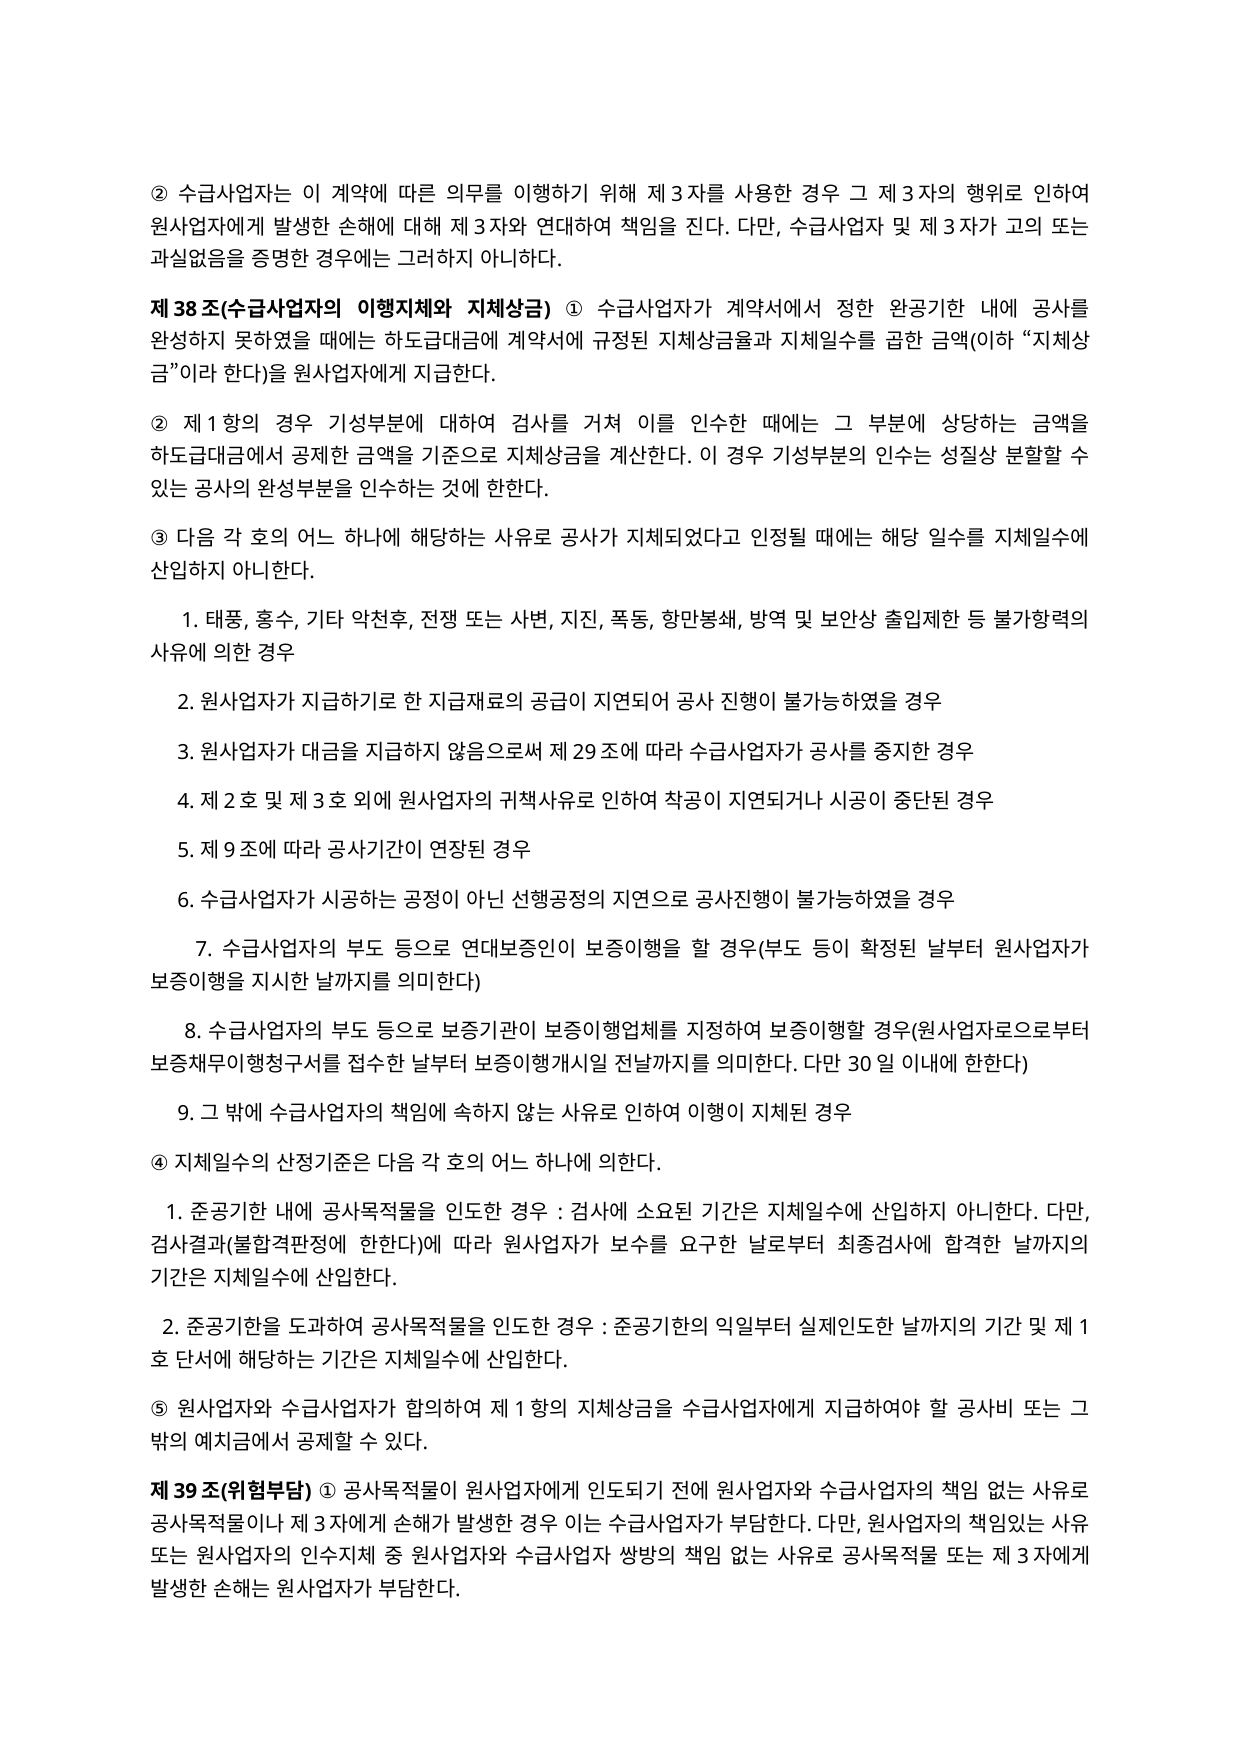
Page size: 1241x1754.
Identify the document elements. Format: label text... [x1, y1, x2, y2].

text 1. 태풍, 홍수, 기타 악천후, 전쟁 또는 사변, 지진, 폭동, 항만봉쇄, 방역 및 보안상 출입제한 등 불가항력의 사유에 의한 경우 [150, 604, 1090, 667]
text ④ 지체일수의 산정기준은 다음 각 호의 어느 하나에 의한다. [150, 1146, 1090, 1176]
text ③ 다음 각 호의 어느 하나에 해당하는 사유로 공사가 지체되었다고 인정될 때에는 해당 일수를 지체일수에 산입하지 아니한다. [150, 522, 1090, 584]
text ② 수급사업자는 이 계약에 따른 의무를 이행하기 위해 제3자를 사용한 경우 그 제3자의 행위로 인하여 원사업자에게 발생한 손해에 대해 제3자와 연대하여 책임을 진다. 다만, 수급사업자 및 제3자가 고의 또는 과실없음을 증명한 경우에는 그러하지 아니하다. [150, 177, 1090, 273]
text ② 제1항의 경우 기성부분에 대하여 검사를 거쳐 이를 인수한 때에는 그 부분에 상당하는 금액을 하도급대금에서 공제한 금액을 기준으로 지체상금을 계산한다. 이 경우 기성부분의 인수는 성질상 분할할 수 있는 공사의 완성부분을 인수하는 것에 한한다. [150, 407, 1090, 502]
text 9. 그 밖에 수급사업자의 책임에 속하지 않는 사유로 인하여 이행이 지체된 경우 [150, 1097, 1090, 1127]
text 6. 수급사업자가 시공하는 공정이 아닌 선행공정의 지연으로 공사진행이 불가능하였을 경우 [150, 883, 1090, 913]
text 3. 원사업자가 대금을 지급하지 않음으로써 제29조에 따라 수급사업자가 공사를 중지한 경우 [150, 735, 1090, 765]
text 2. 준공기한을 도과하여 공사목적물을 인도한 경우 : 준공기한의 익일부터 실제인도한 날까지의 기간 및 제1호 단서에 해당하는 기간은 지체일수에 산입한다. [150, 1310, 1090, 1373]
text 8. 수급사업자의 부도 등으로 보증기관이 보증이행업체를 지정하여 보증이행할 경우(원사업자로으로부터 보증채무이행청구서를 접수한 날부터 보증이행개시일 전날까지를 의미한다. 다만 30일 이내에 한한다) [150, 1014, 1090, 1078]
text 제38조(수급사업자의 이행지체와 지체상금) ① 수급사업자가 계약서에서 정한 완공기한 내에 공사를 완성하지 못하였을 때에는 하도급대금에 계약서에 규정된 지체상금율과 지체일수를 곱한 금액(이하 “지체상금”이라 한다)을 원사업자에게 지급한다. [150, 292, 1090, 388]
text 1. 준공기한 내에 공사목적물을 인도한 경우 : 검사에 소요된 기간은 지체일수에 산입하지 아니한다. 다만, 검사결과(불합격판정에 한한다)에 따라 원사업자가 보수를 요구한 날로부터 최종검사에 합격한 날까지의 기간은 지체일수에 산입한다. [150, 1195, 1090, 1291]
text 2. 원사업자가 지급하기로 한 지급재료의 공급이 지연되어 공사 진행이 불가능하였을 경우 [150, 686, 1090, 716]
text 제39조(위험부담) ① 공사목적물이 원사업자에게 인도되기 전에 원사업자와 수급사업자의 책임 없는 사유로 공사목적물이나 제3자에게 손해가 발생한 경우 이는 수급사업자가 부담한다. 다만, 원사업자의 책임있는 사유 또는 원사업자의 인수지체 중 원사업자와 수급사업자 쌍방의 책임 없는 사유로 공사목적물 또는 제3자에게 발생한 손해는 원사업자가 부담한다. [150, 1474, 1090, 1603]
text 5. 제9조에 따라 공사기간이 연장된 경우 [150, 834, 1090, 864]
text ⑤ 원사업자와 수급사업자가 합의하여 제1항의 지체상금을 수급사업자에게 지급하여야 할 공사비 또는 그 밖의 예치금에서 공제할 수 있다. [150, 1392, 1090, 1455]
text 7. 수급사업자의 부도 등으로 연대보증인이 보증이행을 할 경우(부도 등이 확정된 날부터 원사업자가 보증이행을 지시한 날까지를 의미한다) [150, 932, 1090, 996]
text 4. 제2호 및 제3호 외에 원사업자의 귀책사유로 인하여 착공이 지연되거나 시공이 중단된 경우 [150, 784, 1090, 815]
